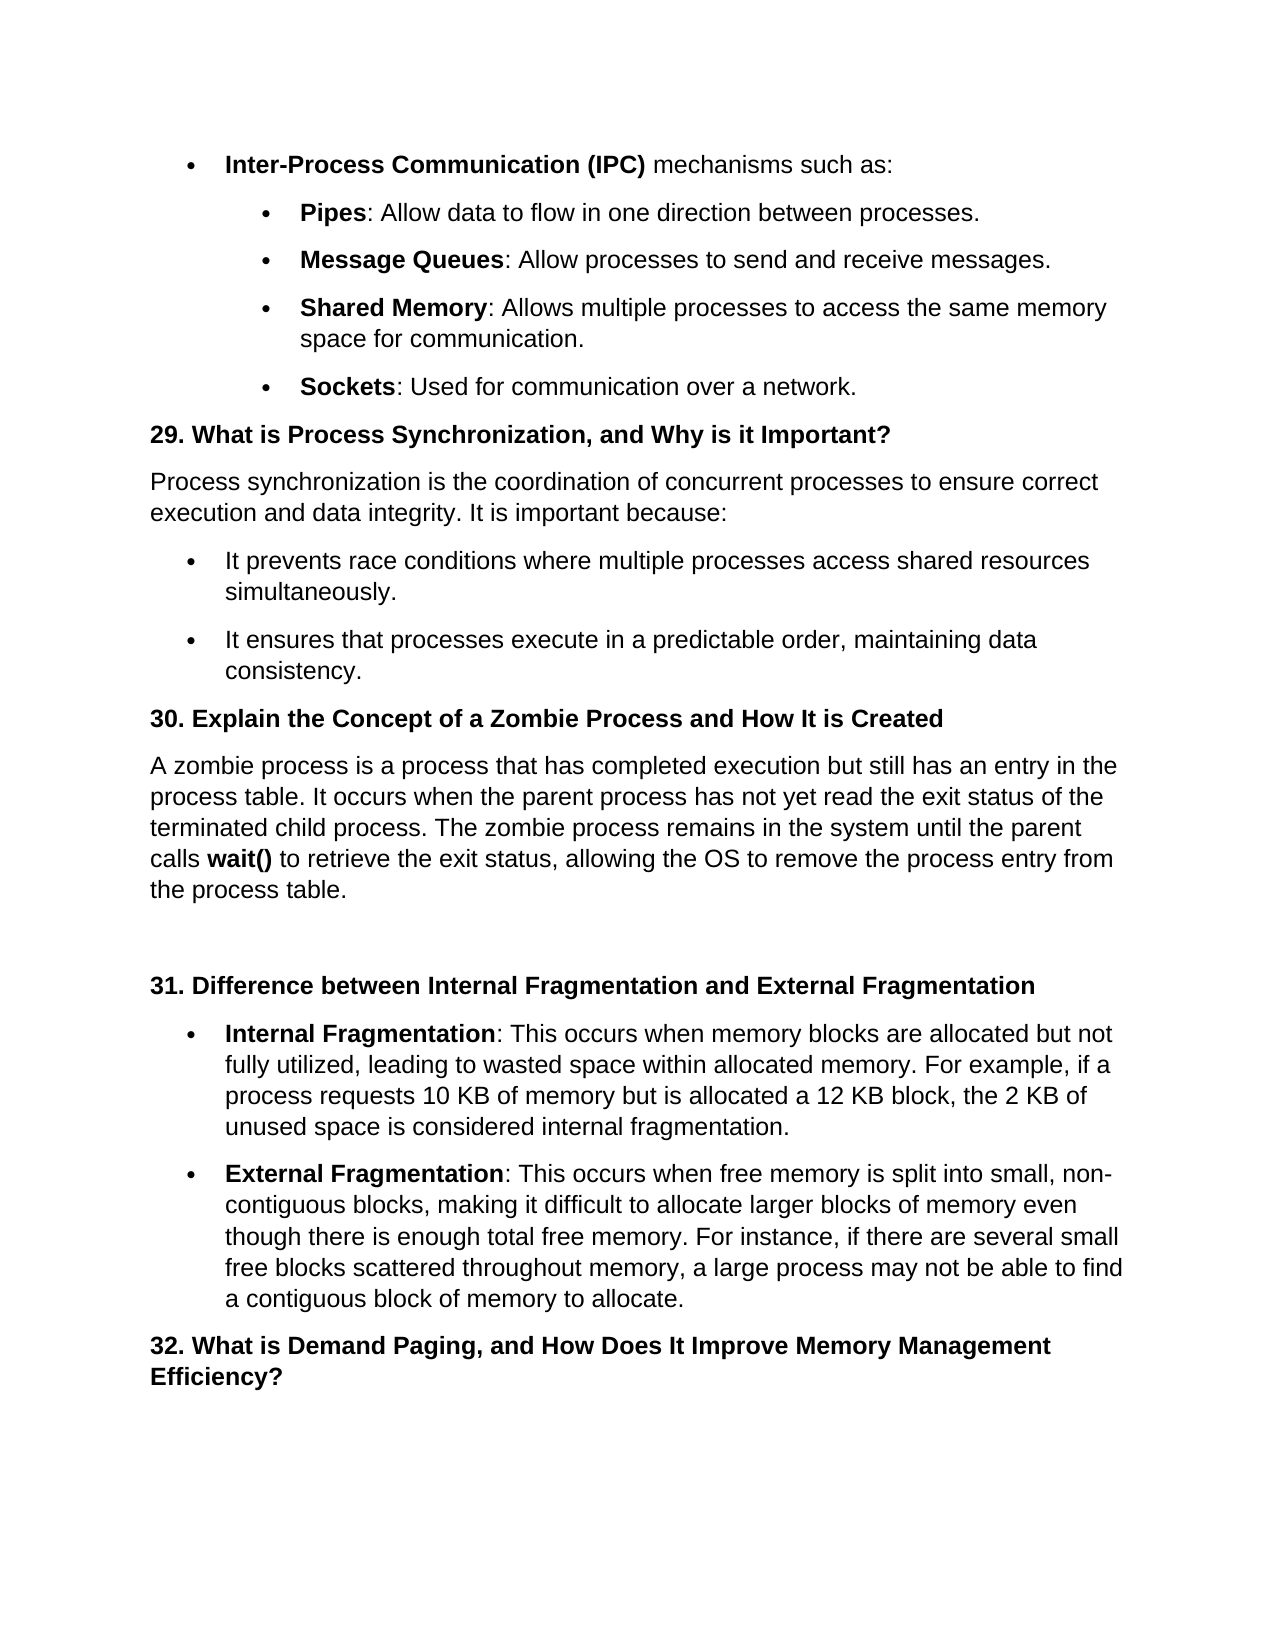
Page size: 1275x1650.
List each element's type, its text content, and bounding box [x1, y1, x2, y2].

text 29. What is Process Synchronization, and Why is it Important? [150, 419, 1125, 448]
text 31. Difference between Internal Fragmentation and External Fragmentation [150, 971, 1125, 999]
list It ensures that processes execute in a predictable order, maintaining data consistency. [187, 625, 1125, 684]
list Shared Memory: Allows multiple processes to access the same memory space for communication. [262, 293, 1125, 353]
list Internal Fragmentation: This occurs when memory blocks are allocated but not fully utilized, leading to wasted space within allocated memory. For example, if a process requests 10 KB of memory but is allocated a 12 KB block, the 2 KB of unused space is considered internal fragmentation. [187, 1018, 1125, 1140]
text A zombie process is a process that has completed execution but still has an entry in the process table. It occurs when the parent process has not yet read the exit status of the terminated child process. The zombie process remains in the system until the parent calls wait() to retrieve the exit status, allowing the OS to remove the process entry from the process table. [150, 751, 1125, 904]
text Process synchronization is the coordination of concurrent processes to ensure correct execution and data integrity. It is important because: [150, 467, 1125, 527]
list It prevents race conditions where multiple processes access shared resources simultaneously. [187, 546, 1125, 606]
list External Fragmentation: This occurs when free memory is split into small, non-contiguous blocks, making it difficult to allocate larger blocks of memory even though there is enough total free memory. For instance, if there are several small free blocks scattered throughout memory, a large process may not be able to find a contiguous block of memory to allocate. [187, 1159, 1125, 1312]
list Pipes: Allow data to flow in one direction between processes. [262, 198, 1125, 226]
list Inter-Process Communication (IPC) mechanisms such as: [187, 150, 1125, 179]
text 32. What is Demand Paging, and How Does It Improve Memory Management Efficiency? [150, 1331, 1125, 1391]
text 30. Explain the Concept of a Zombie Process and How It is Created [150, 703, 1125, 732]
list Message Queues: Allow processes to send and receive messages. [262, 245, 1125, 274]
list Sockets: Used for communication over a network. [262, 372, 1125, 401]
